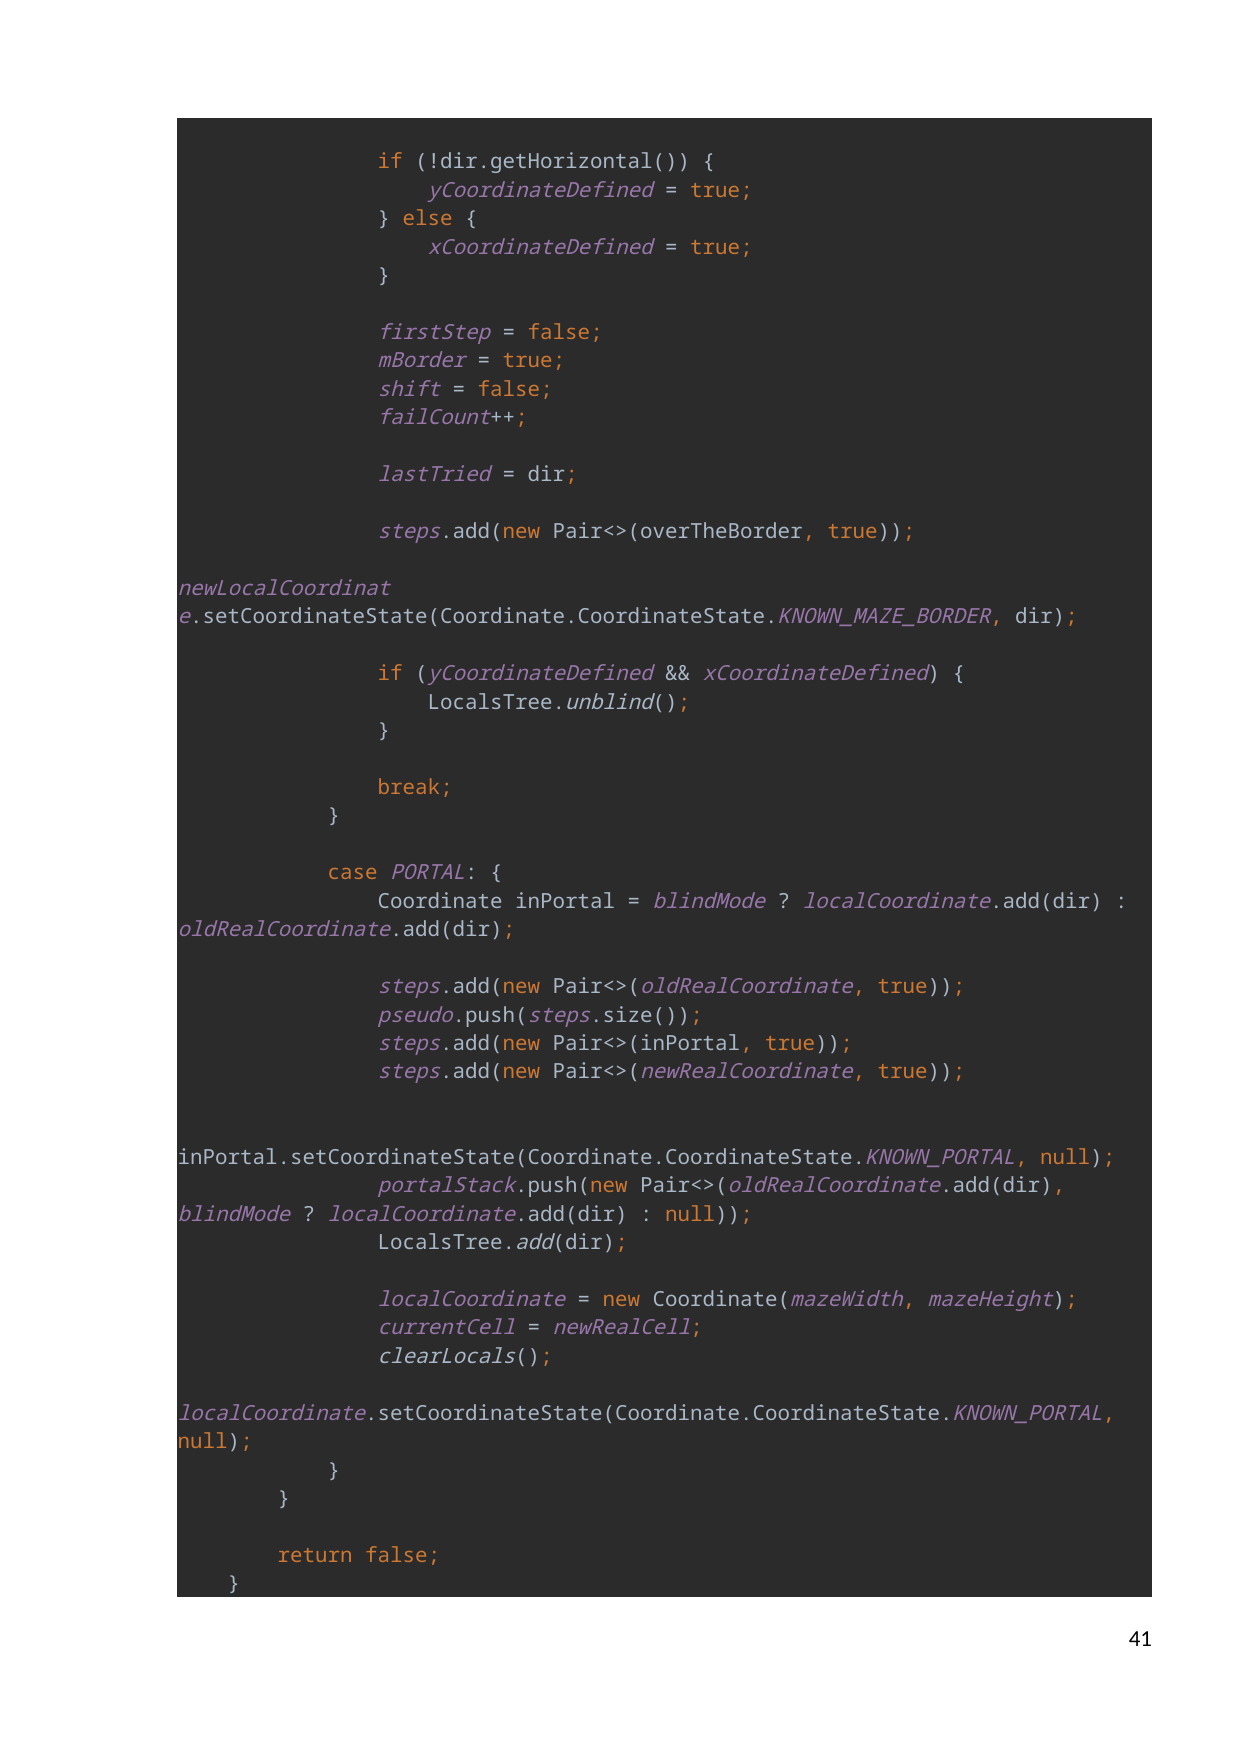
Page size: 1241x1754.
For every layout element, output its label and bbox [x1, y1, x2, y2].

text [177, 118, 1152, 1597]
